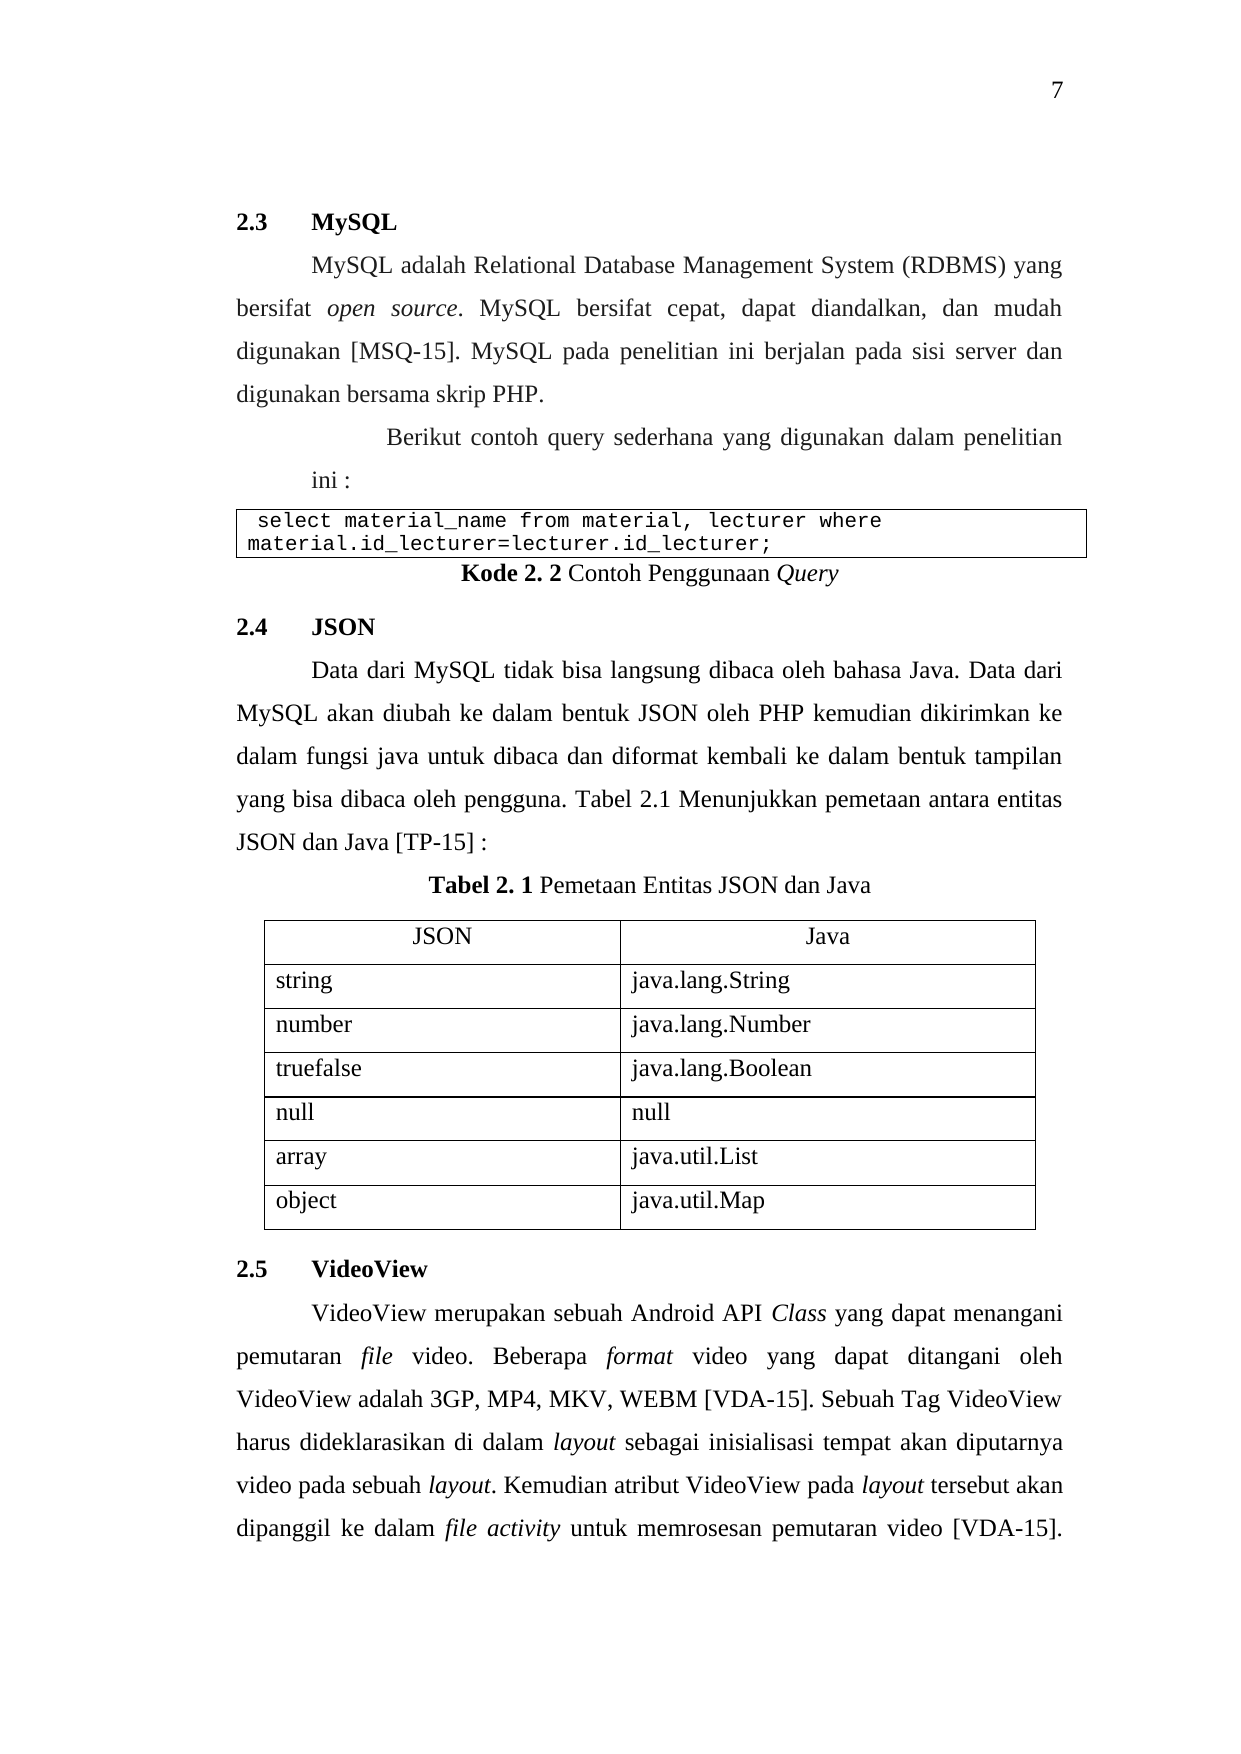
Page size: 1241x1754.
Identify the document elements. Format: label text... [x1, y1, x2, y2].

text Kode 2. 2 Contoh Penggunaan Query [236, 558, 1063, 587]
table_cell java.lang.String [621, 965, 1035, 1008]
table_header Java [621, 921, 1035, 964]
table_cell string [265, 965, 620, 1008]
table_header select material_name from material, lecturer where material.id_lecturer=lecturer.id_lecturer; [237, 510, 1086, 557]
table_cell object [265, 1186, 620, 1228]
subtitle MySQL [236, 207, 1063, 236]
table_cell null [265, 1098, 620, 1140]
subtitle JSON [236, 612, 1063, 641]
table_cell array [265, 1141, 620, 1184]
table_cell java.lang.Boolean [621, 1053, 1035, 1096]
text Berikut contoh query sederhana yang digunakan dalam penelitian ini : [311, 422, 1063, 494]
table_cell java.lang.Number [621, 1009, 1035, 1052]
table_header JSON [265, 921, 620, 964]
table_cell number [265, 1009, 620, 1052]
table_cell truefalse [265, 1053, 620, 1096]
text MySQL adalah Relational Database Management System (RDBMS) yang bersifat open source. MySQL bersifat cepat, dapat diandalkan, dan mudah digunakan [MSQ-15]. MySQL pada penelitian ini berjalan pada sisi server dan digunakan bersama skrip PHP. [236, 250, 1063, 408]
table_cell java.util.Map [621, 1186, 1035, 1228]
table_cell java.util.List [621, 1141, 1035, 1184]
text Data dari MySQL tidak bisa langsung dibaca oleh bahasa Java. Data dari MySQL akan diubah ke dalam bentuk JSON oleh PHP kemudian dikirimkan ke dalam fungsi java untuk dibaca dan diformat kembali ke dalam bentuk tampilan yang bisa dibaca oleh pengguna. Tabel 2. Menunjukkan pemetaan antara entitas JSON dan Java [TP-15] : [236, 655, 1063, 856]
table_cell null [621, 1098, 1035, 1140]
